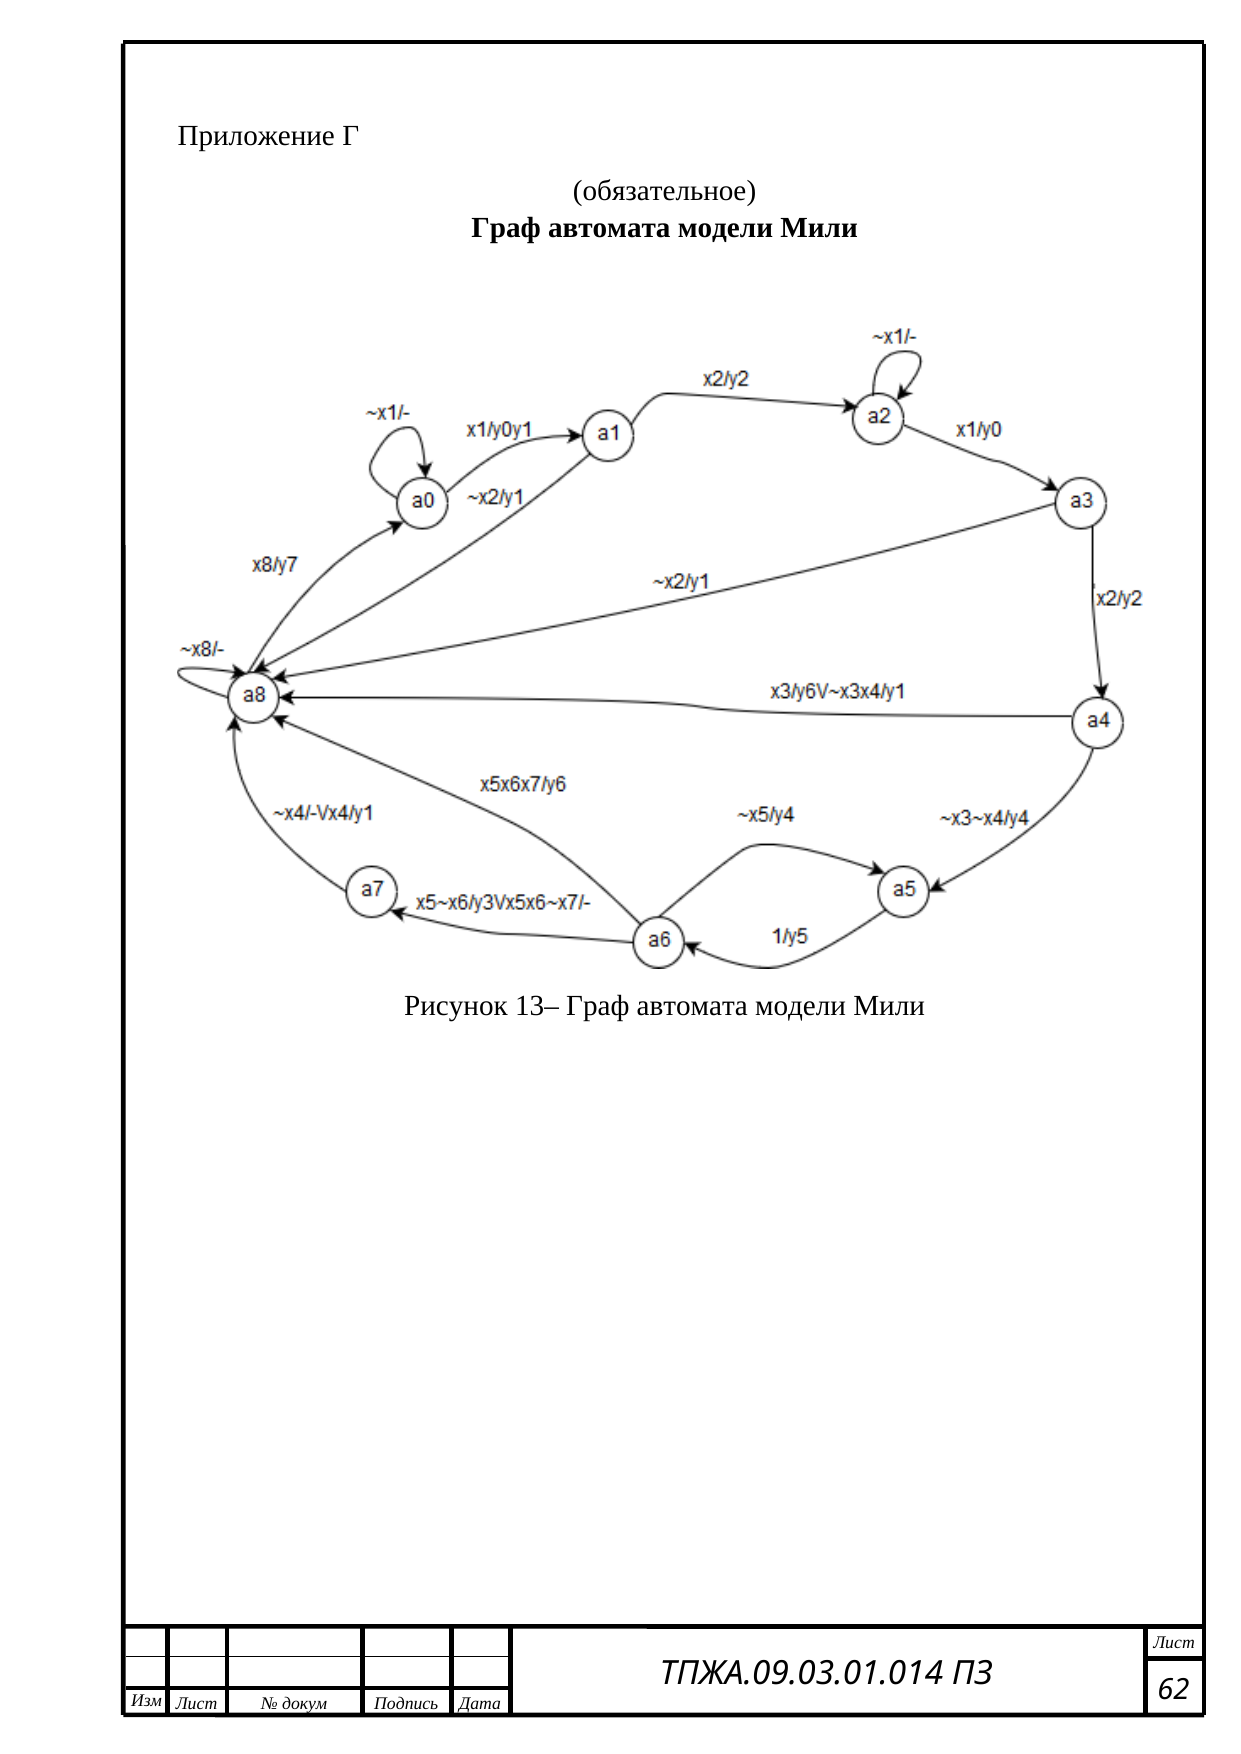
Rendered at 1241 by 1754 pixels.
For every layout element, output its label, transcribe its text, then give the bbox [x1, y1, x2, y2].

picture [177, 317, 1163, 969]
text (обязательное) [177, 173, 1152, 206]
text Граф автомата модели Мили [177, 210, 1152, 244]
text Рисунок 13– Граф автомата модели Мили [177, 988, 1152, 1021]
subtitle Приложение Г [177, 118, 1152, 152]
